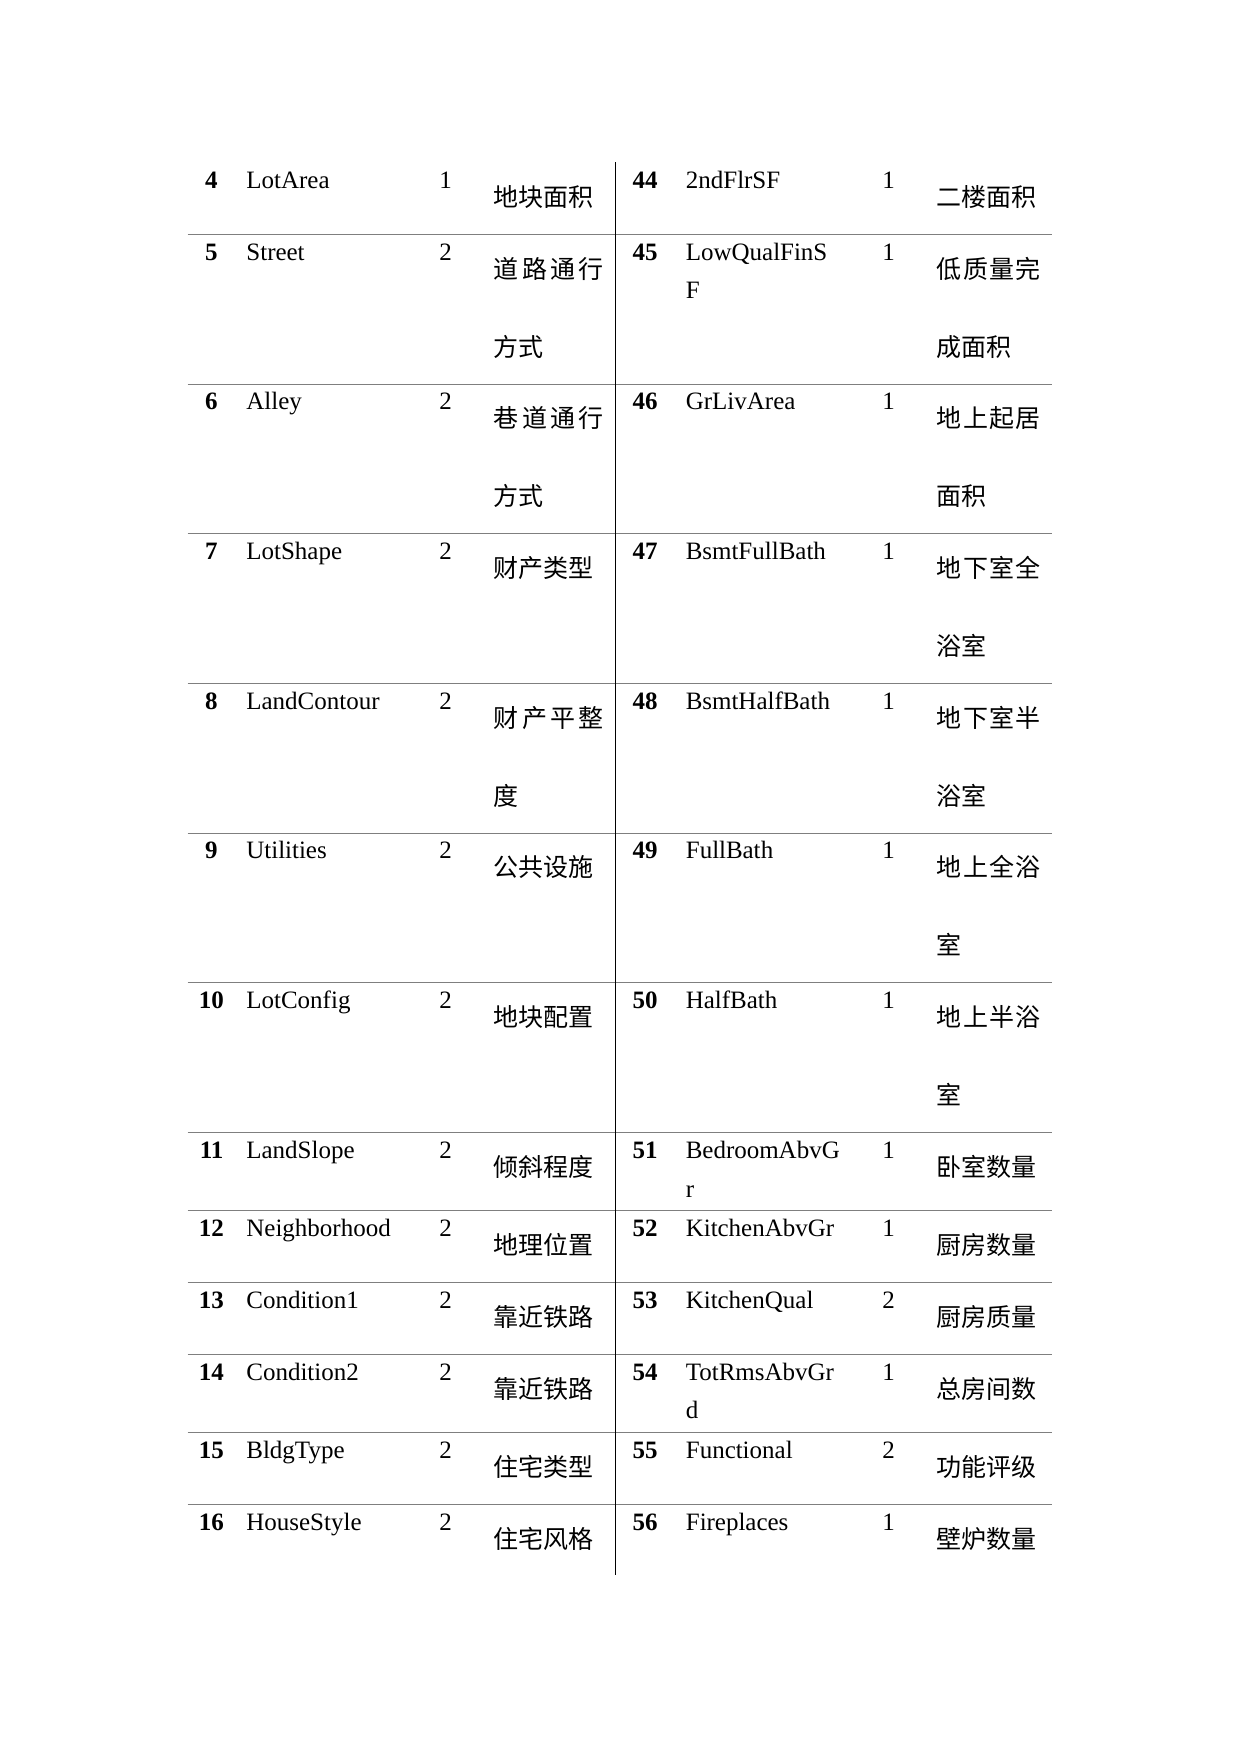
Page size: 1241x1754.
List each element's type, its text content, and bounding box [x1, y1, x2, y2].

table_cell 10 [188, 983, 235, 1132]
table_cell 地上起居面积 [925, 385, 1052, 533]
table_cell 48 [616, 684, 674, 832]
table_cell 15 [188, 1433, 235, 1504]
table_cell Neighborhood [235, 1211, 408, 1282]
table_cell Condition2 [235, 1355, 408, 1432]
table_cell 54 [616, 1355, 674, 1432]
table_cell 卧室数量 [925, 1133, 1052, 1210]
table_cell KitchenAbvGr [674, 1211, 851, 1282]
table_cell 53 [616, 1283, 674, 1354]
table_cell Fireplaces [674, 1505, 851, 1575]
table_cell FullBath [674, 834, 851, 982]
table_cell 1 [851, 1505, 925, 1575]
table_cell 5 [188, 235, 235, 383]
table_cell 财产类型 [482, 534, 615, 683]
table_cell LandSlope [235, 1133, 408, 1210]
table_cell 1 [851, 1211, 925, 1282]
table_cell 道路通行方式 [482, 235, 615, 383]
table_cell Alley [235, 385, 408, 533]
table_cell 1 [851, 1355, 925, 1432]
table_cell 住宅风格 [482, 1505, 615, 1575]
table_cell 52 [616, 1211, 674, 1282]
table_cell 2 [409, 684, 482, 832]
table_cell 1 [851, 235, 925, 383]
table_cell 9 [188, 834, 235, 982]
table_cell 13 [188, 1283, 235, 1354]
table_cell Functional [674, 1433, 851, 1504]
table_cell 功能评级 [925, 1433, 1052, 1504]
table_cell 2 [409, 534, 482, 683]
table_cell 1 [851, 534, 925, 683]
table_cell 46 [616, 385, 674, 533]
table_cell LotShape [235, 534, 408, 683]
table_cell HouseStyle [235, 1505, 408, 1575]
table_cell 8 [188, 684, 235, 832]
table_cell 50 [616, 983, 674, 1132]
table_cell 2 [409, 1133, 482, 1210]
table_cell 1 [851, 834, 925, 982]
table_cell 12 [188, 1211, 235, 1282]
table_cell 1 [851, 162, 925, 234]
table_cell 56 [616, 1505, 674, 1575]
table_cell 二楼面积 [925, 162, 1052, 234]
table_cell 靠近铁路 [482, 1283, 615, 1354]
table_cell 总房间数 [925, 1355, 1052, 1432]
table_cell 厨房数量 [925, 1211, 1052, 1282]
table_cell LotArea [235, 162, 408, 234]
table_cell BsmtHalfBath [674, 684, 851, 832]
table_cell 2 [409, 834, 482, 982]
table_cell 55 [616, 1433, 674, 1504]
table_cell 2 [851, 1433, 925, 1504]
table_cell 2 [851, 1283, 925, 1354]
table_cell LowQualFinSF [674, 235, 851, 383]
table_cell 2 [409, 1433, 482, 1504]
table_cell 16 [188, 1505, 235, 1575]
table_cell 44 [616, 162, 674, 234]
table_cell 1 [409, 162, 482, 234]
table_cell 壁炉数量 [925, 1505, 1052, 1575]
table_cell 51 [616, 1133, 674, 1210]
table_cell TotRmsAbvGrd [674, 1355, 851, 1432]
table_cell 2 [409, 1355, 482, 1432]
table_cell 地下室全浴室 [925, 534, 1052, 683]
table_cell 2 [409, 1505, 482, 1575]
table_cell 7 [188, 534, 235, 683]
table_cell 2 [409, 235, 482, 383]
table_cell 49 [616, 834, 674, 982]
table_cell 地块配置 [482, 983, 615, 1132]
table_cell 巷道通行方式 [482, 385, 615, 533]
table_cell 地上半浴室 [925, 983, 1052, 1132]
table_cell 公共设施 [482, 834, 615, 982]
table_cell 45 [616, 235, 674, 383]
table_cell 2 [409, 1211, 482, 1282]
table_cell 地上全浴室 [925, 834, 1052, 982]
table_cell 2 [409, 385, 482, 533]
table_cell 低质量完成面积 [925, 235, 1052, 383]
table_cell 1 [851, 1133, 925, 1210]
table_cell 地理位置 [482, 1211, 615, 1282]
table_cell 47 [616, 534, 674, 683]
table_cell HalfBath [674, 983, 851, 1132]
table_cell LotConfig [235, 983, 408, 1132]
table_cell 2ndFlrSF [674, 162, 851, 234]
table_cell BldgType [235, 1433, 408, 1504]
table_cell 厨房质量 [925, 1283, 1052, 1354]
table_cell BsmtFullBath [674, 534, 851, 683]
table_cell 6 [188, 385, 235, 533]
table_cell GrLivArea [674, 385, 851, 533]
table_cell 2 [409, 983, 482, 1132]
table_cell 1 [851, 684, 925, 832]
table_cell 倾斜程度 [482, 1133, 615, 1210]
table_cell 地下室半浴室 [925, 684, 1052, 832]
table_cell 靠近铁路 [482, 1355, 615, 1432]
table_cell 1 [851, 983, 925, 1132]
table_cell KitchenQual [674, 1283, 851, 1354]
table_cell 地块面积 [482, 162, 615, 234]
table_cell 4 [188, 162, 235, 234]
table_cell 14 [188, 1355, 235, 1432]
table_cell 2 [409, 1283, 482, 1354]
table_cell 住宅类型 [482, 1433, 615, 1504]
table_cell 财产平整度 [482, 684, 615, 832]
table_cell LandContour [235, 684, 408, 832]
table_cell Utilities [235, 834, 408, 982]
table_cell Condition1 [235, 1283, 408, 1354]
table_cell Street [235, 235, 408, 383]
table_cell BedroomAbvGr [674, 1133, 851, 1210]
table_cell 1 [851, 385, 925, 533]
table_cell 11 [188, 1133, 235, 1210]
